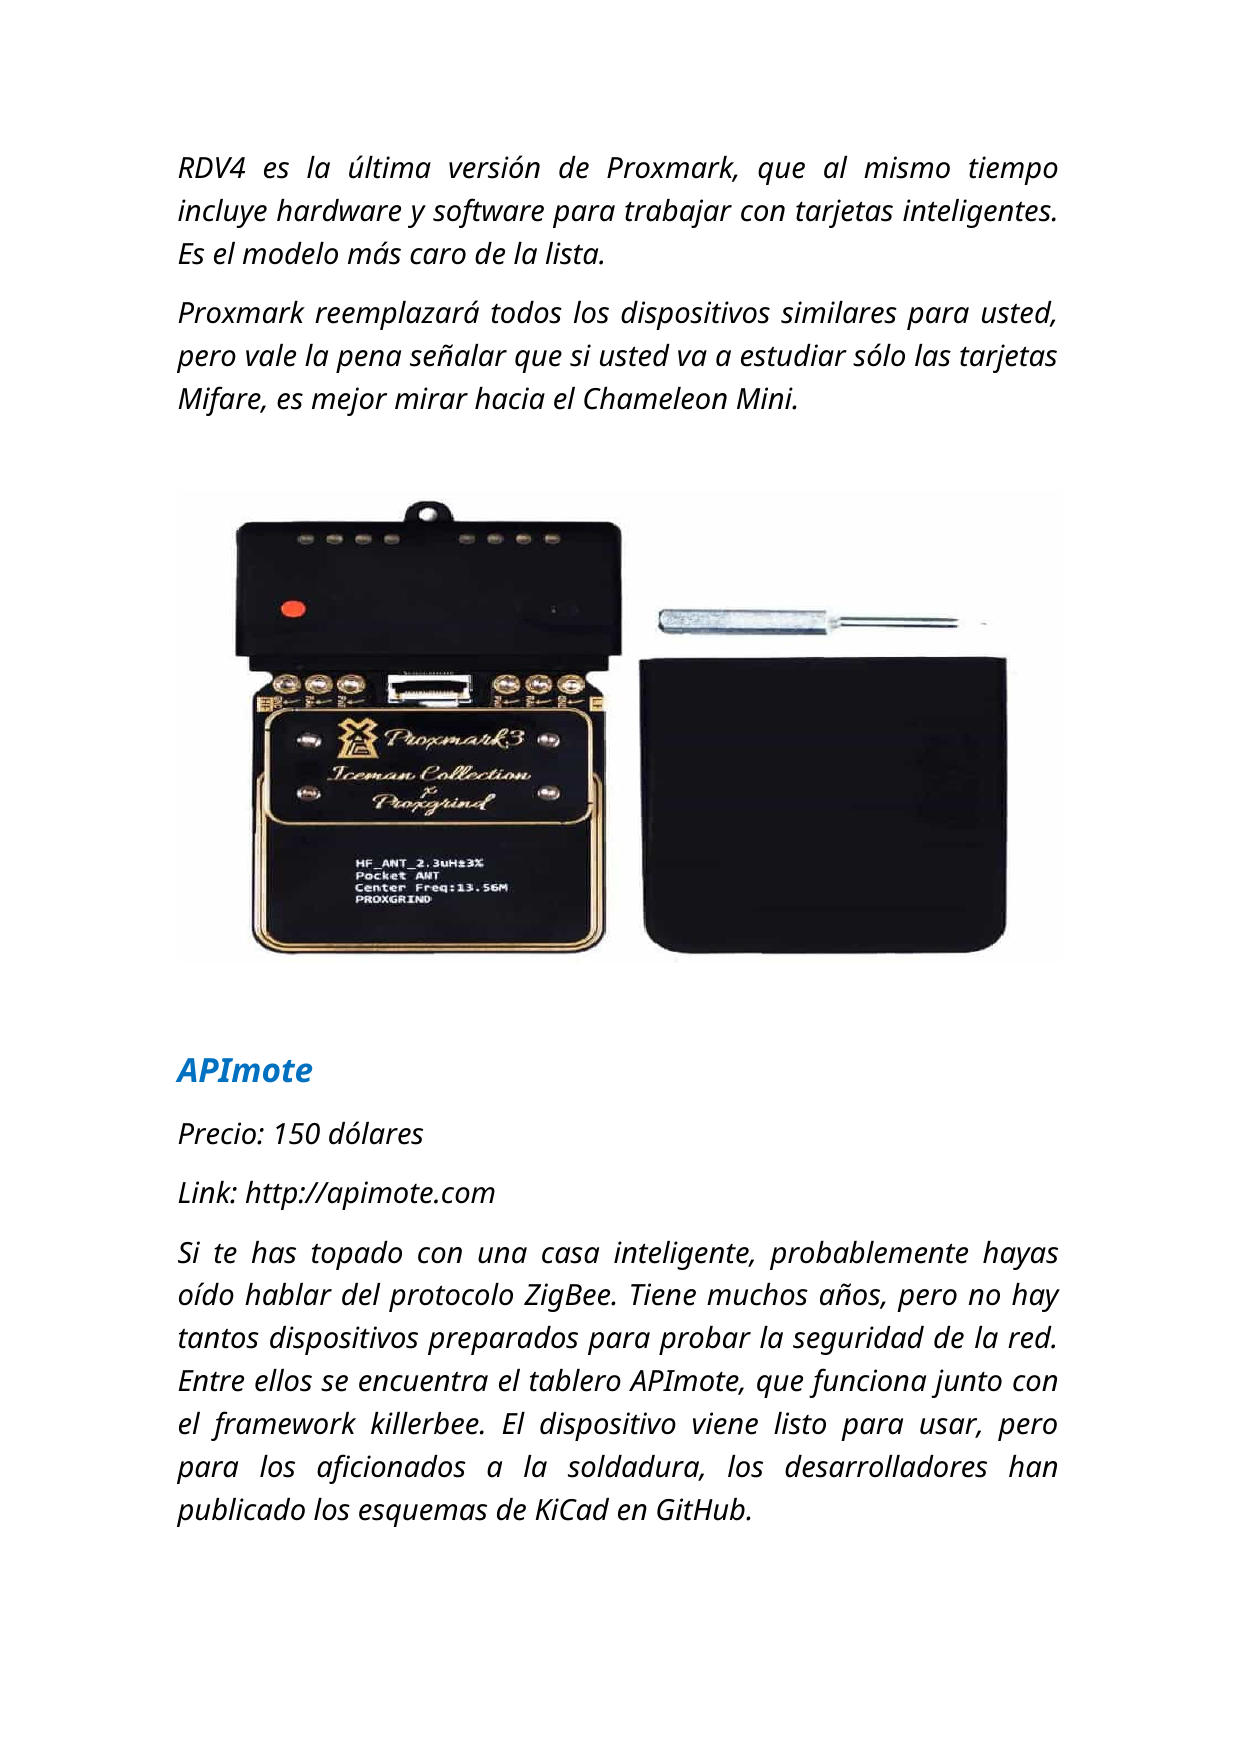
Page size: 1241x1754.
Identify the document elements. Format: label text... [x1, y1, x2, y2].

text RDV4 es la última versión de Proxmark, que al mismo tiempo incluye hardware y software para trabajar con tarjetas inteligentes. Es el modelo más caro de la lista. [177, 148, 1063, 273]
text APImote [177, 1047, 1063, 1093]
text Si te has topado con una casa inteligente, probablemente hayas oído hablar del protocolo ZigBee. Tiene muchos años, pero no hay tantos dispositivos preparados para probar la seguridad de la red. Entre ellos se encuentra el tablero APImote, que funciona junto con el framework killerbee. El dispositivo viene listo para usar, pero para los aficionados a la soldadura, los desarrolladores han publicado los esquemas de KiCad en GitHub. [177, 1232, 1063, 1528]
text Link: http://apimote.com [177, 1172, 1063, 1212]
picture [177, 491, 1063, 963]
text Proxmark reemplazará todos los dispositivos similares para usted, pero vale la pena señalar que si usted va a estudiar sólo las tarjetas Mifare, es mejor mirar hacia el Chameleon Mini. [177, 293, 1063, 418]
text Precio: 150 dólares [177, 1113, 1063, 1153]
